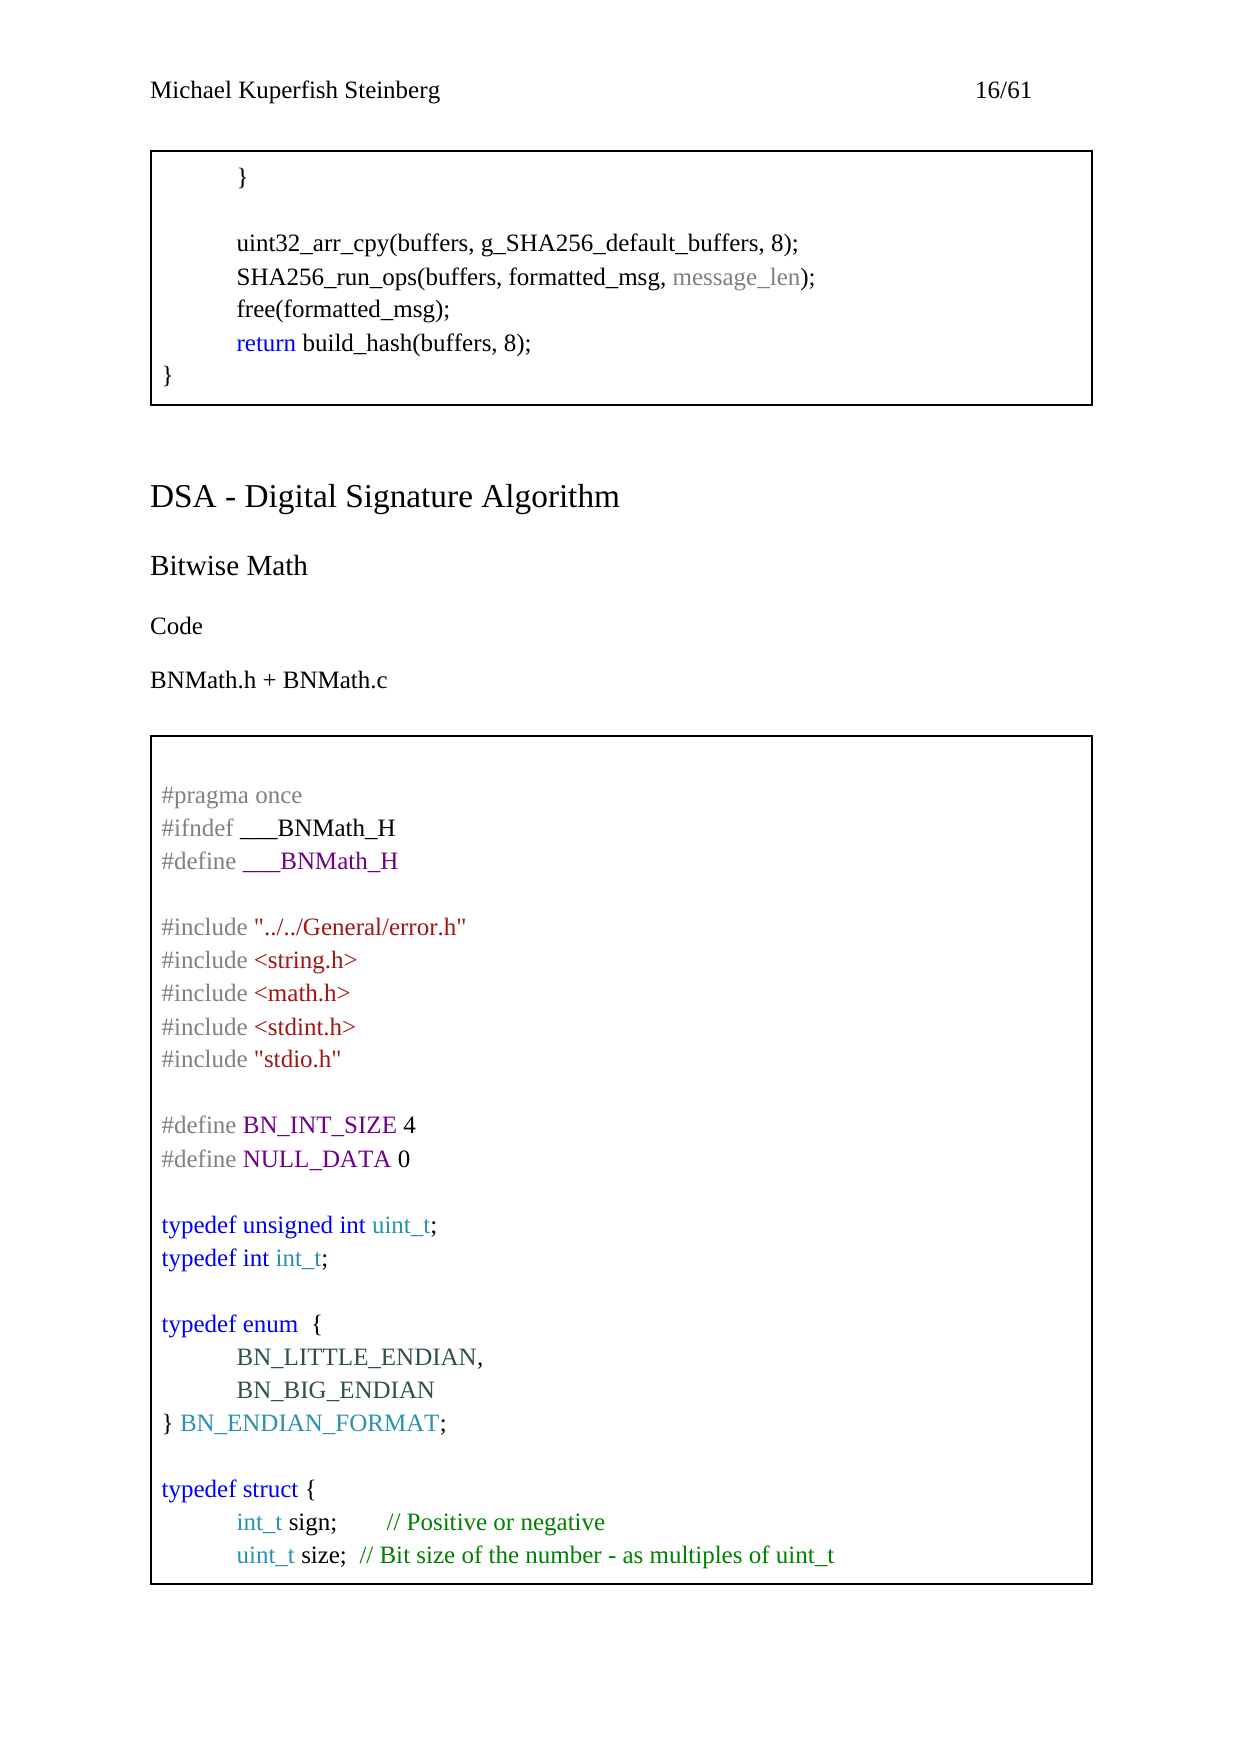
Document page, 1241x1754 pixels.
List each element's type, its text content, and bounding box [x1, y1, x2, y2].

subtitle BNMath.h + BNMath.c [150, 665, 1090, 693]
subtitle DSA - Digital Signature Algorithm [150, 477, 1090, 515]
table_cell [152, 152, 1091, 404]
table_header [152, 737, 1091, 1583]
subtitle Bitwise Math [150, 548, 1090, 582]
subtitle Code [150, 611, 1090, 640]
